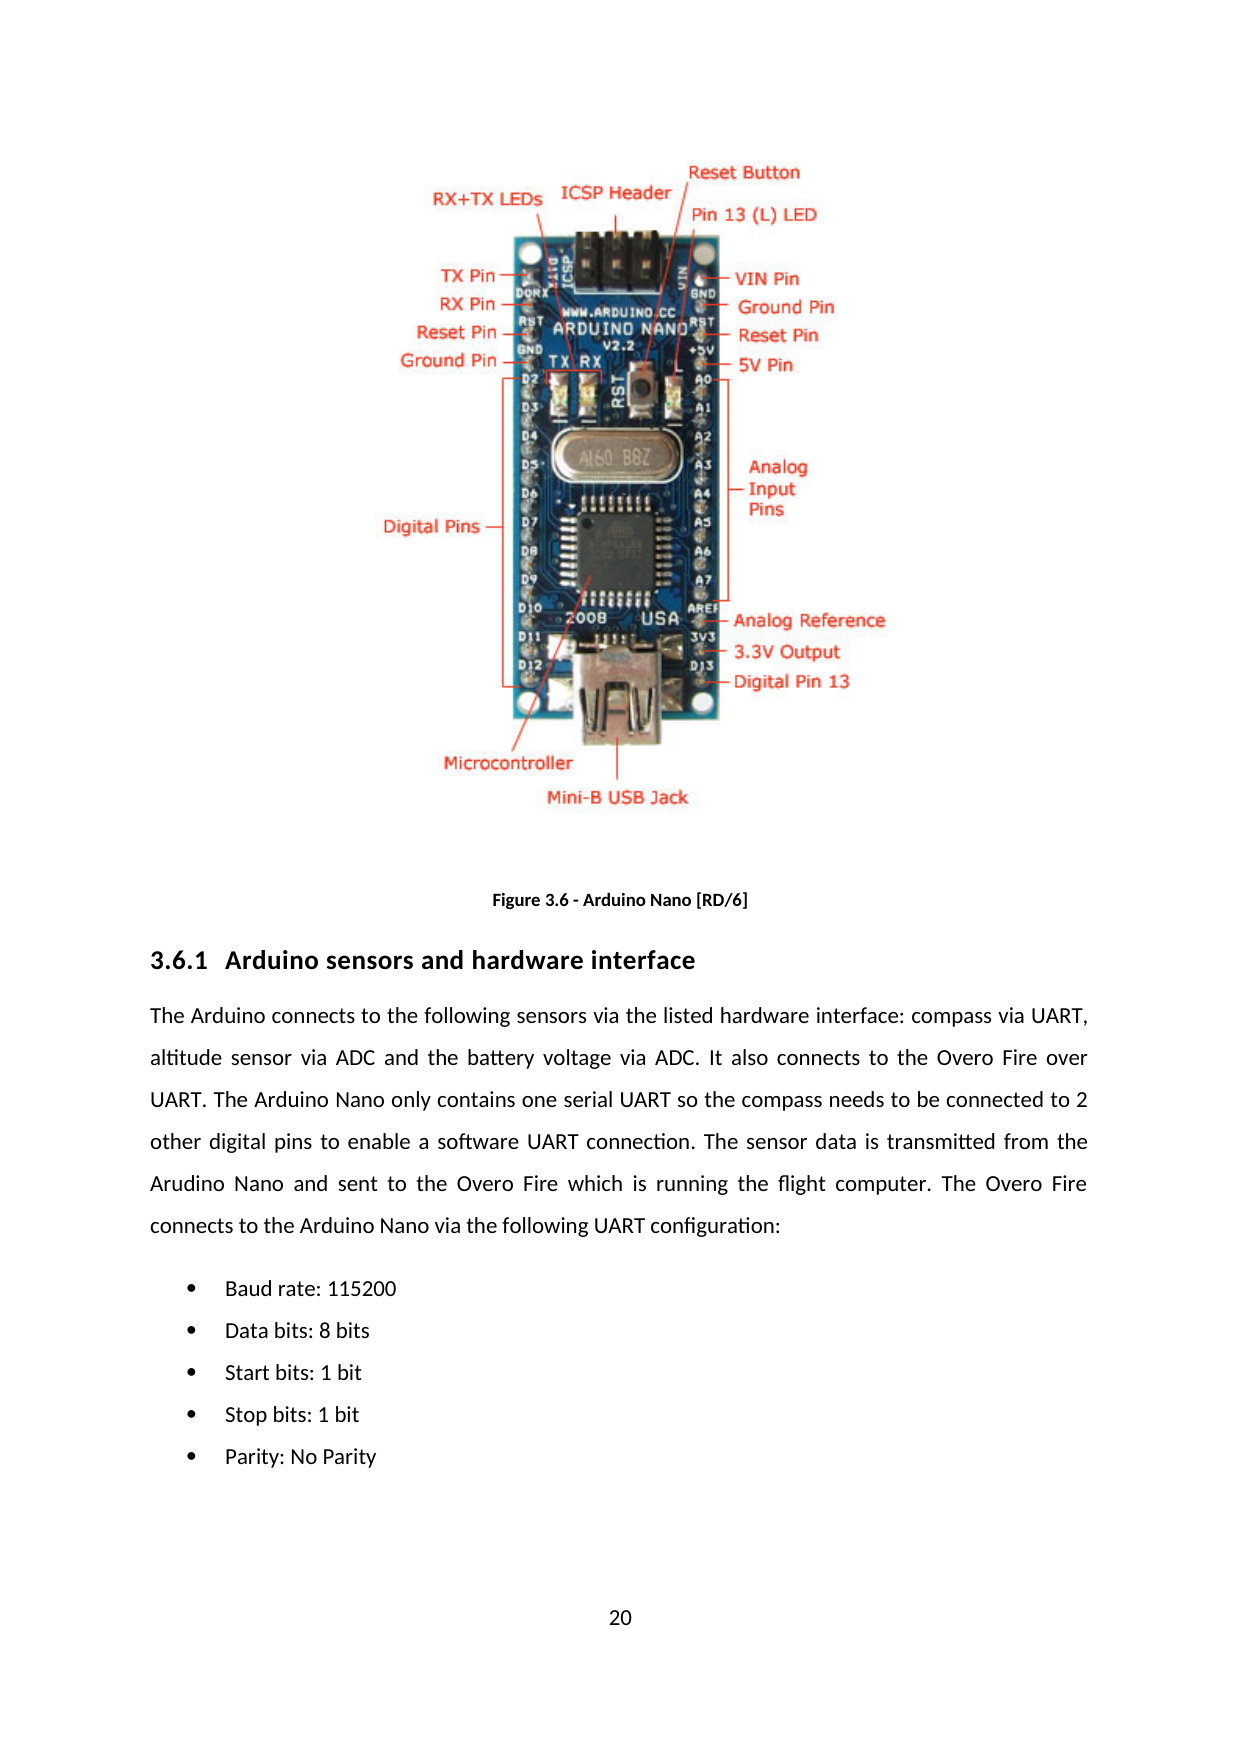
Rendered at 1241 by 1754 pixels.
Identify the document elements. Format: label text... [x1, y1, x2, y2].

subtitle Arduino sensors and hardware interface [150, 943, 1090, 976]
list Parity: No Parity [187, 1442, 1090, 1470]
picture [349, 150, 892, 854]
text The Arduino connects to the following sensors via the listed hardware interface: compass via UART, altitude sensor via ADC and the battery voltage via ADC. It also connects to the Overo Fire over UART. The Arduino Nano only contains one serial UART so the compass needs to be connected to 2 other digital pins to enable a software UART connection. The sensor data is transmitted from the Arudino Nano and sent to the Overo Fire which is running the flight computer. The Overo Fire connects to the Arduino Nano via the following UART configuration: [150, 1001, 1090, 1239]
list Data bits: 8 bits [187, 1316, 1090, 1344]
list Start bits: 1 bit [187, 1358, 1090, 1386]
list Stop bits: 1 bit [187, 1400, 1090, 1428]
list Baud rate: 115200 [187, 1274, 1090, 1302]
